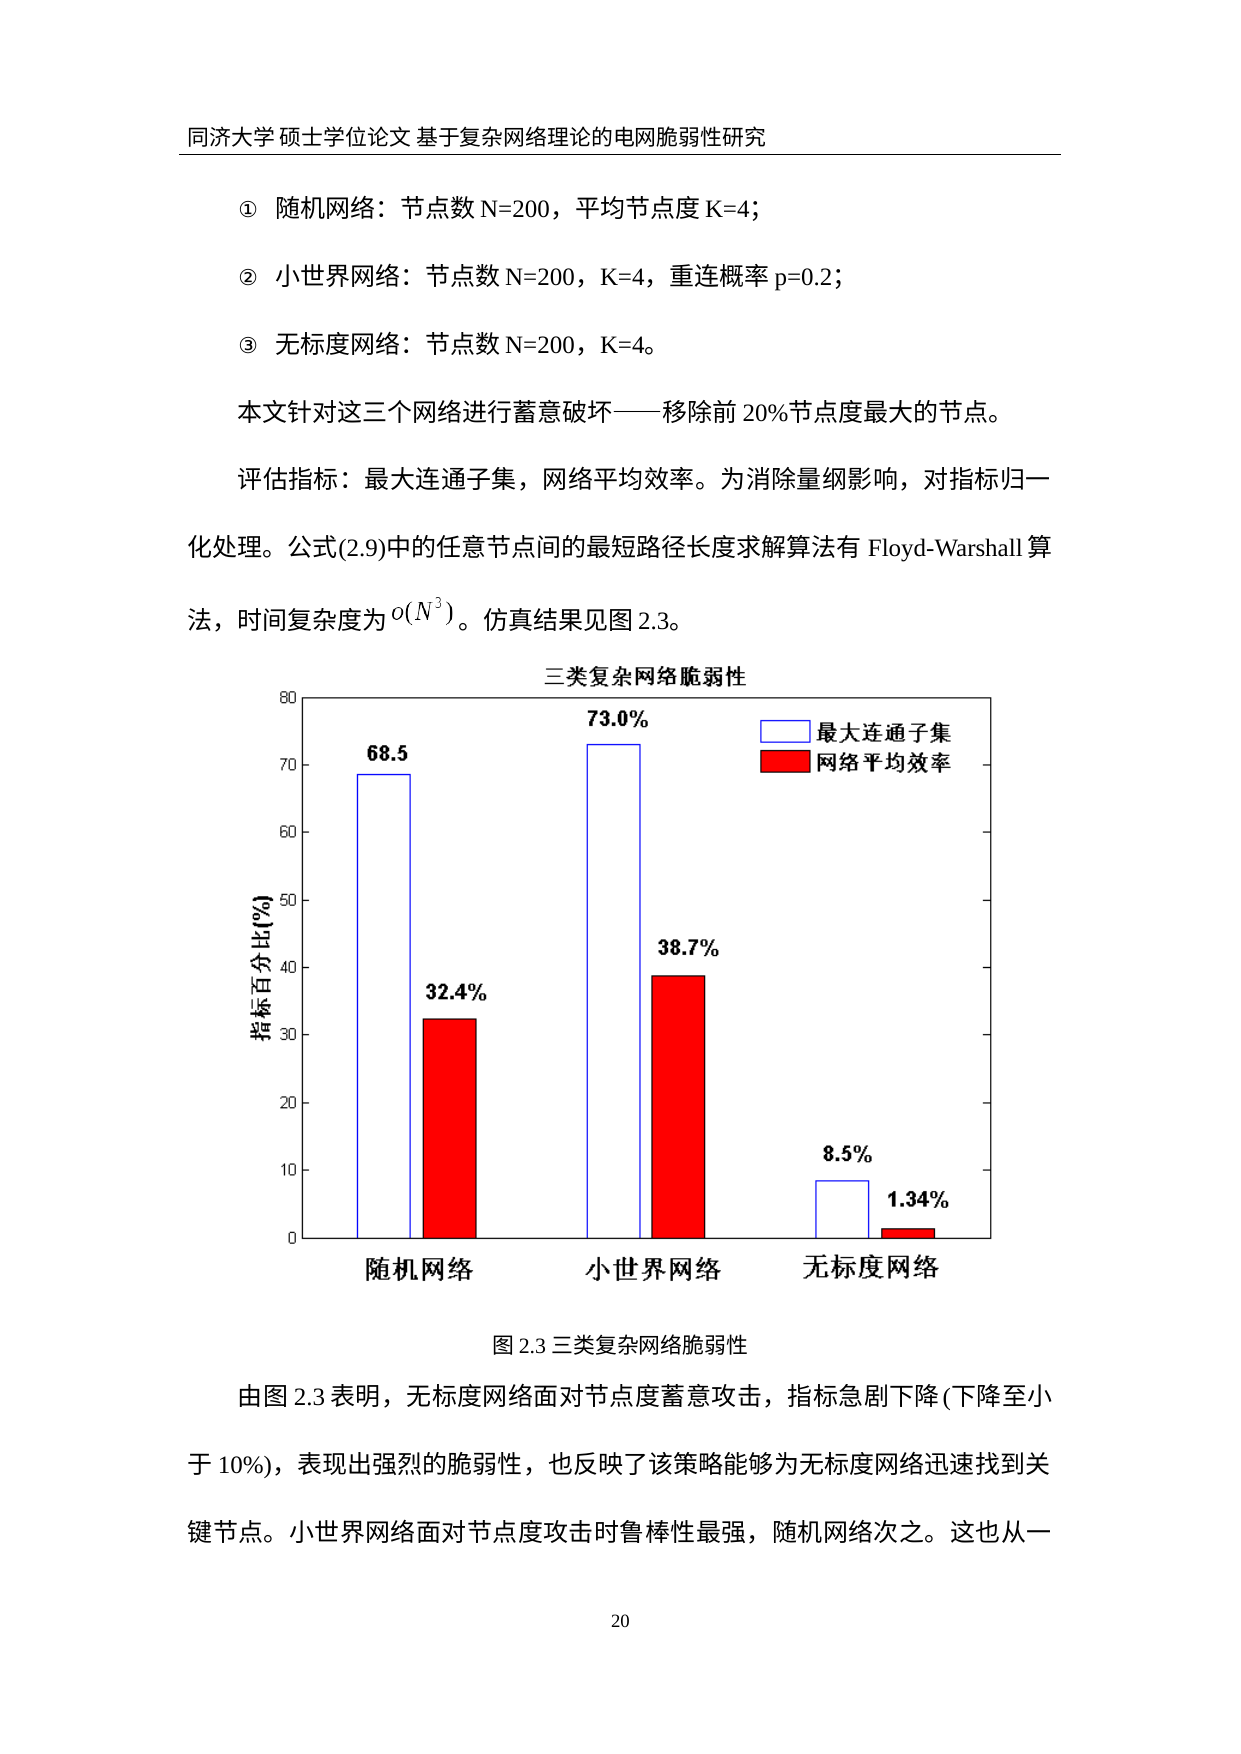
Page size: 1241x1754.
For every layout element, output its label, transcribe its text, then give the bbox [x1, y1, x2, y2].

text 本文针对这三个网络进行蓄意破坏——移除前20%节点度最大的节点。 [187, 376, 1053, 444]
text 评估指标：最大连通子集，网络平均效率。为消除量纲影响，对指标归一化处理。公式(2.9)中的任意节点间的最短路径长度求解算法有Floyd-Warshall算法，时间复杂度为。仿真结果见图2.3。 [187, 444, 1053, 647]
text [187, 1361, 1053, 1565]
picture [187, 647, 1074, 1311]
text 图2.3 三类复杂网络脆弱性 [187, 1327, 1053, 1361]
list 随机网络：节点数N=200，平均节点度K=4； [187, 172, 1053, 240]
list 无标度网络：节点数N=200，K=4。 [187, 308, 1053, 376]
list 小世界网络：节点数N=200，K=4，重连概率p=0.2； [187, 240, 1053, 308]
